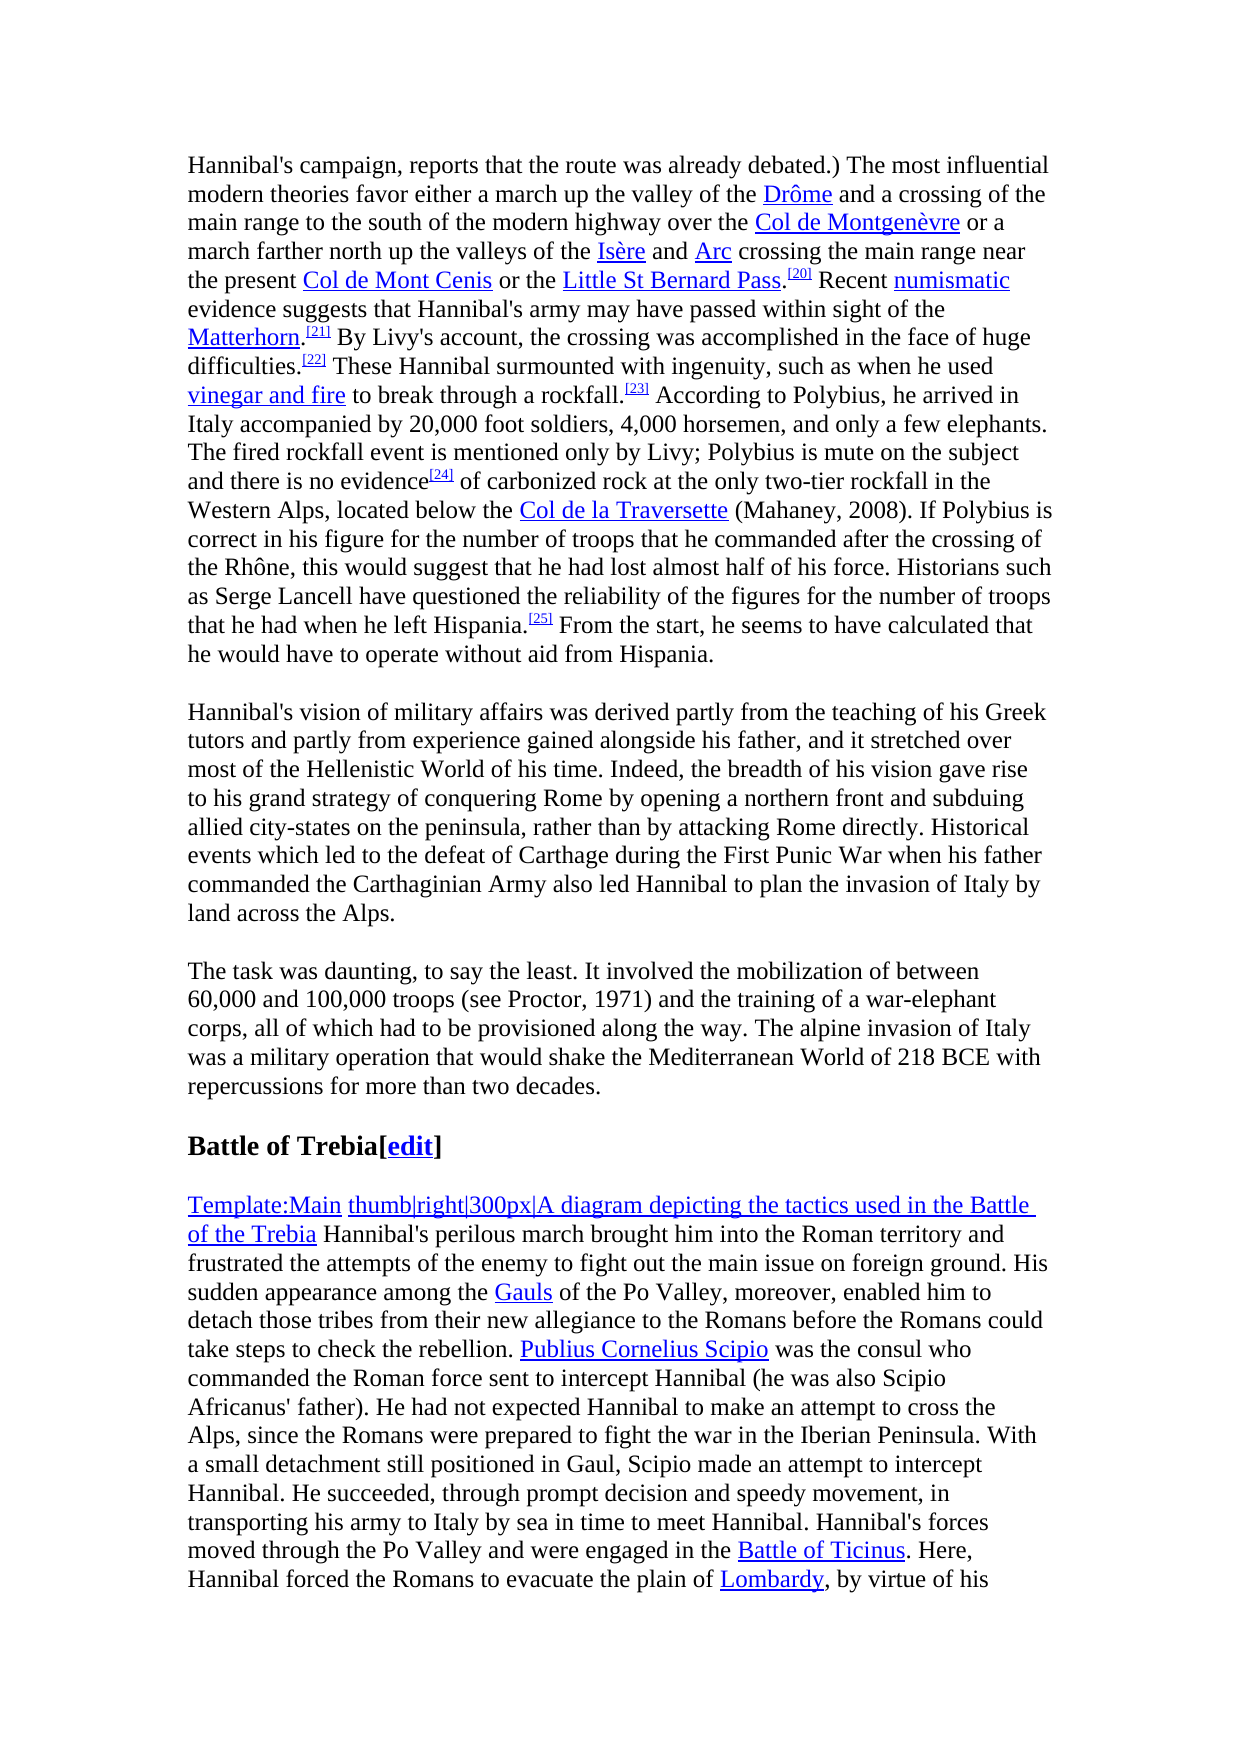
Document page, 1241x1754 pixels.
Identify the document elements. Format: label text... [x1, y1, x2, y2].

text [187, 150, 1053, 667]
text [187, 1190, 1053, 1593]
text The task was daunting, to say the least. It involved the mobilization of between 60,000 and 100,000 troops (see Proctor, 1971) and the training of a war-elephant corps, all of which had to be provisioned along the way. The alpine invasion of Italy was a military operation that would shake the Mediterranean World of 218 BCE with repercussions for more than two decades. [187, 956, 1053, 1099]
subtitle Battle of Trebia[edit] [187, 1129, 1053, 1161]
text Hannibal's vision of military affairs was derived partly from the teaching of his Greek tutors and partly from experience gained alongside his father, and it stretched over most of the Hellenistic World of his time. Indeed, the breadth of his vision gave rise to his grand strategy of conquering Rome by opening a northern front and subduing allied city-states on the peninsula, rather than by attacking Rome directly. Historical events which led to the defeat of Carthage during the First Punic War when his father commanded the Carthaginian Army also led Hannibal to plan the invasion of Italy by land across the Alps. [187, 697, 1053, 927]
